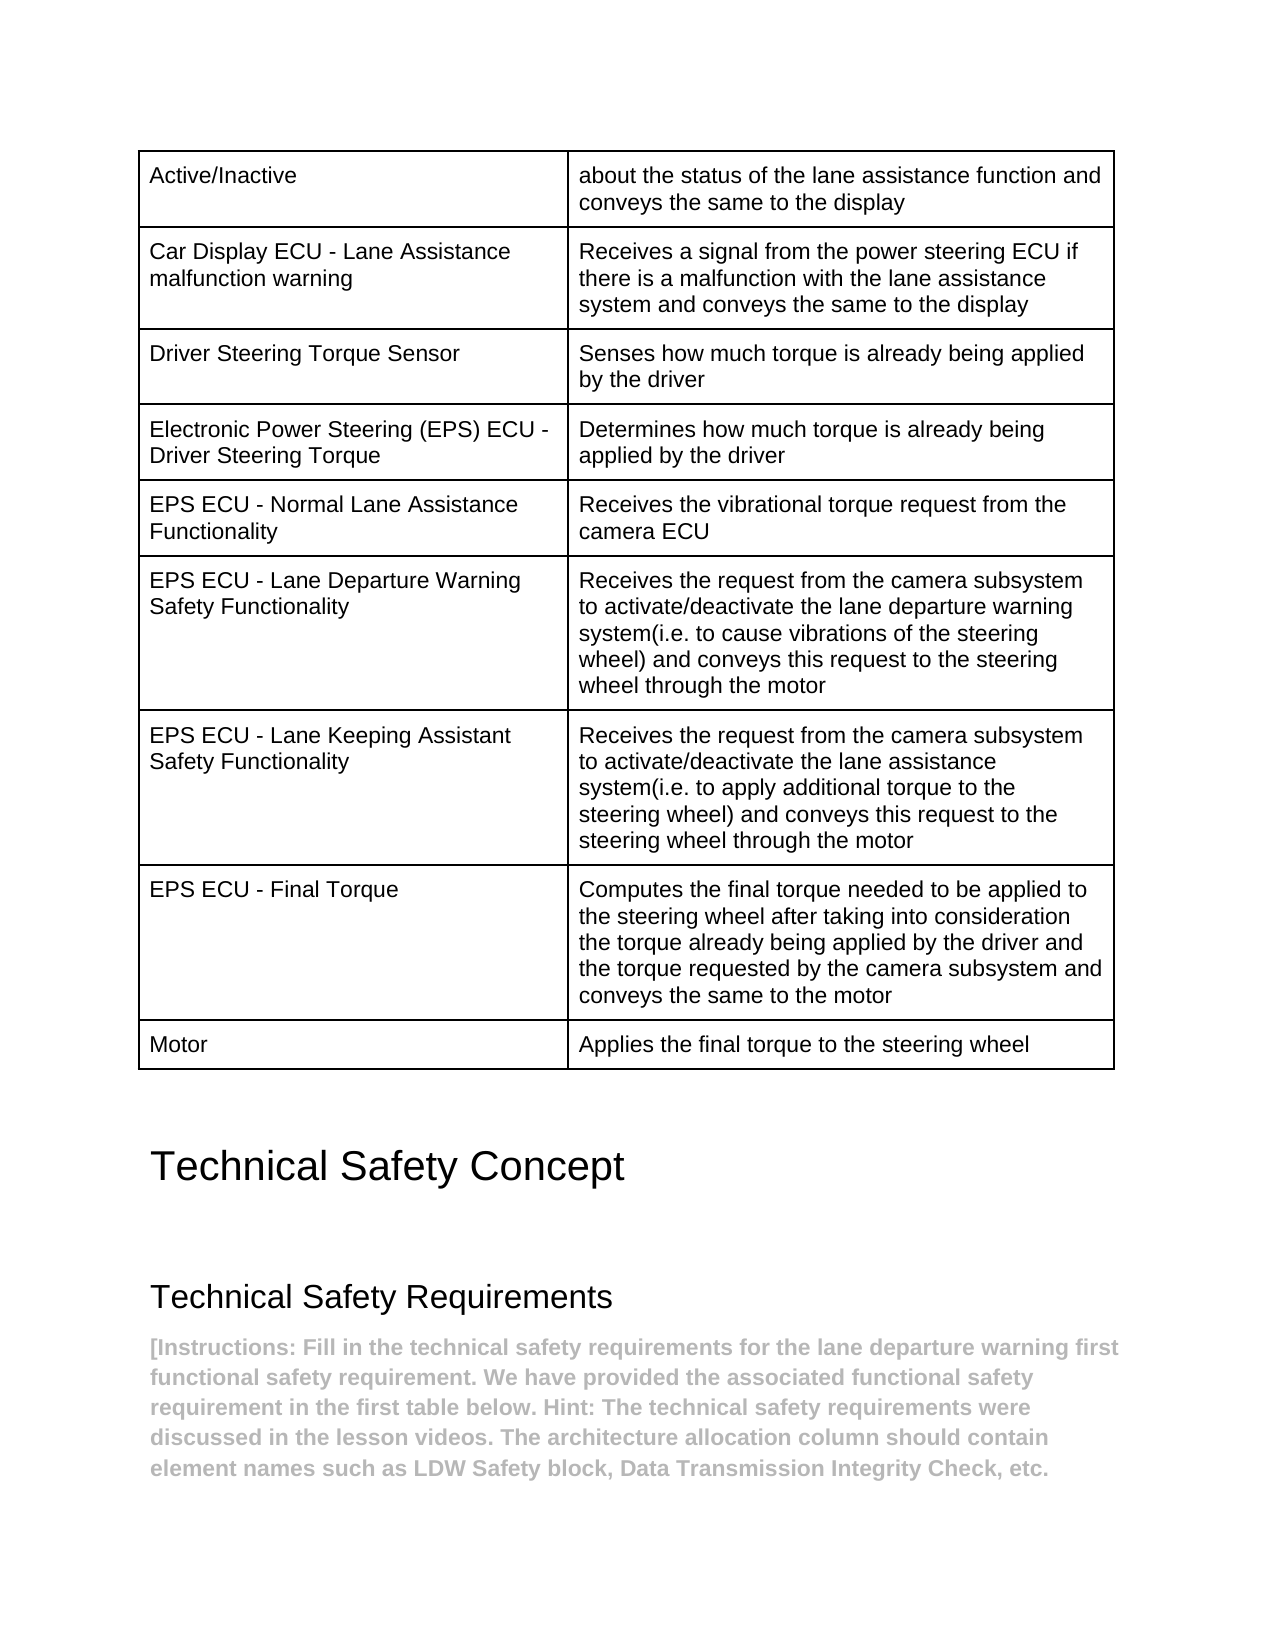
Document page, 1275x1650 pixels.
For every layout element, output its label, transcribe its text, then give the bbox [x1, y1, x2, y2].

table_cell EPS ECU - Lane Keeping Assistant Safety Functionality [140, 711, 567, 864]
table_cell Receives a signal from the power steering ECU if there is a malfunction with the lane assistance system and conveys the same to the display [569, 228, 1113, 328]
table_cell Receives the request from the camera subsystem to activate/deactivate the lane assistance system(i.e. to apply additional torque to the steering wheel) and conveys this request to the steering wheel through the motor [569, 711, 1113, 864]
table_cell Motor [140, 1021, 567, 1068]
table_cell Receives the request from the camera subsystem to activate/deactivate the lane departure warning system(i.e. to cause vibrations of the steering wheel) and conveys this request to the steering wheel through the motor [569, 557, 1113, 709]
table_cell Determines how much torque is already being applied by the driver [569, 405, 1113, 479]
table_cell Applies the final torque to the steering wheel [569, 1021, 1113, 1068]
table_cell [140, 152, 567, 226]
table_cell Receives the vibrational torque request from the camera ECU [569, 481, 1113, 554]
table_cell Computes the final torque needed to be applied to the steering wheel after taking into consideration the torque already being applied by the driver and the torque requested by the camera subsystem and conveys the same to the motor [569, 866, 1113, 1018]
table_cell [569, 152, 1113, 226]
table_cell Electronic Power Steering (EPS) ECU - Driver Steering Torque [140, 405, 567, 479]
table_cell Car Display ECU - Lane Assistance malfunction warning [140, 228, 567, 328]
table_cell EPS ECU - Lane Departure Warning Safety Functionality [140, 557, 567, 709]
table_cell EPS ECU - Final Torque [140, 866, 567, 1018]
table_cell Driver Steering Torque Sensor [140, 330, 567, 403]
table_cell EPS ECU - Normal Lane Assistance Functionality [140, 481, 567, 554]
subtitle Technical Safety Requirements [150, 1277, 1125, 1316]
subtitle Technical Safety Concept [150, 1142, 1125, 1190]
table_cell Senses how much torque is already being applied by the driver [569, 330, 1113, 403]
